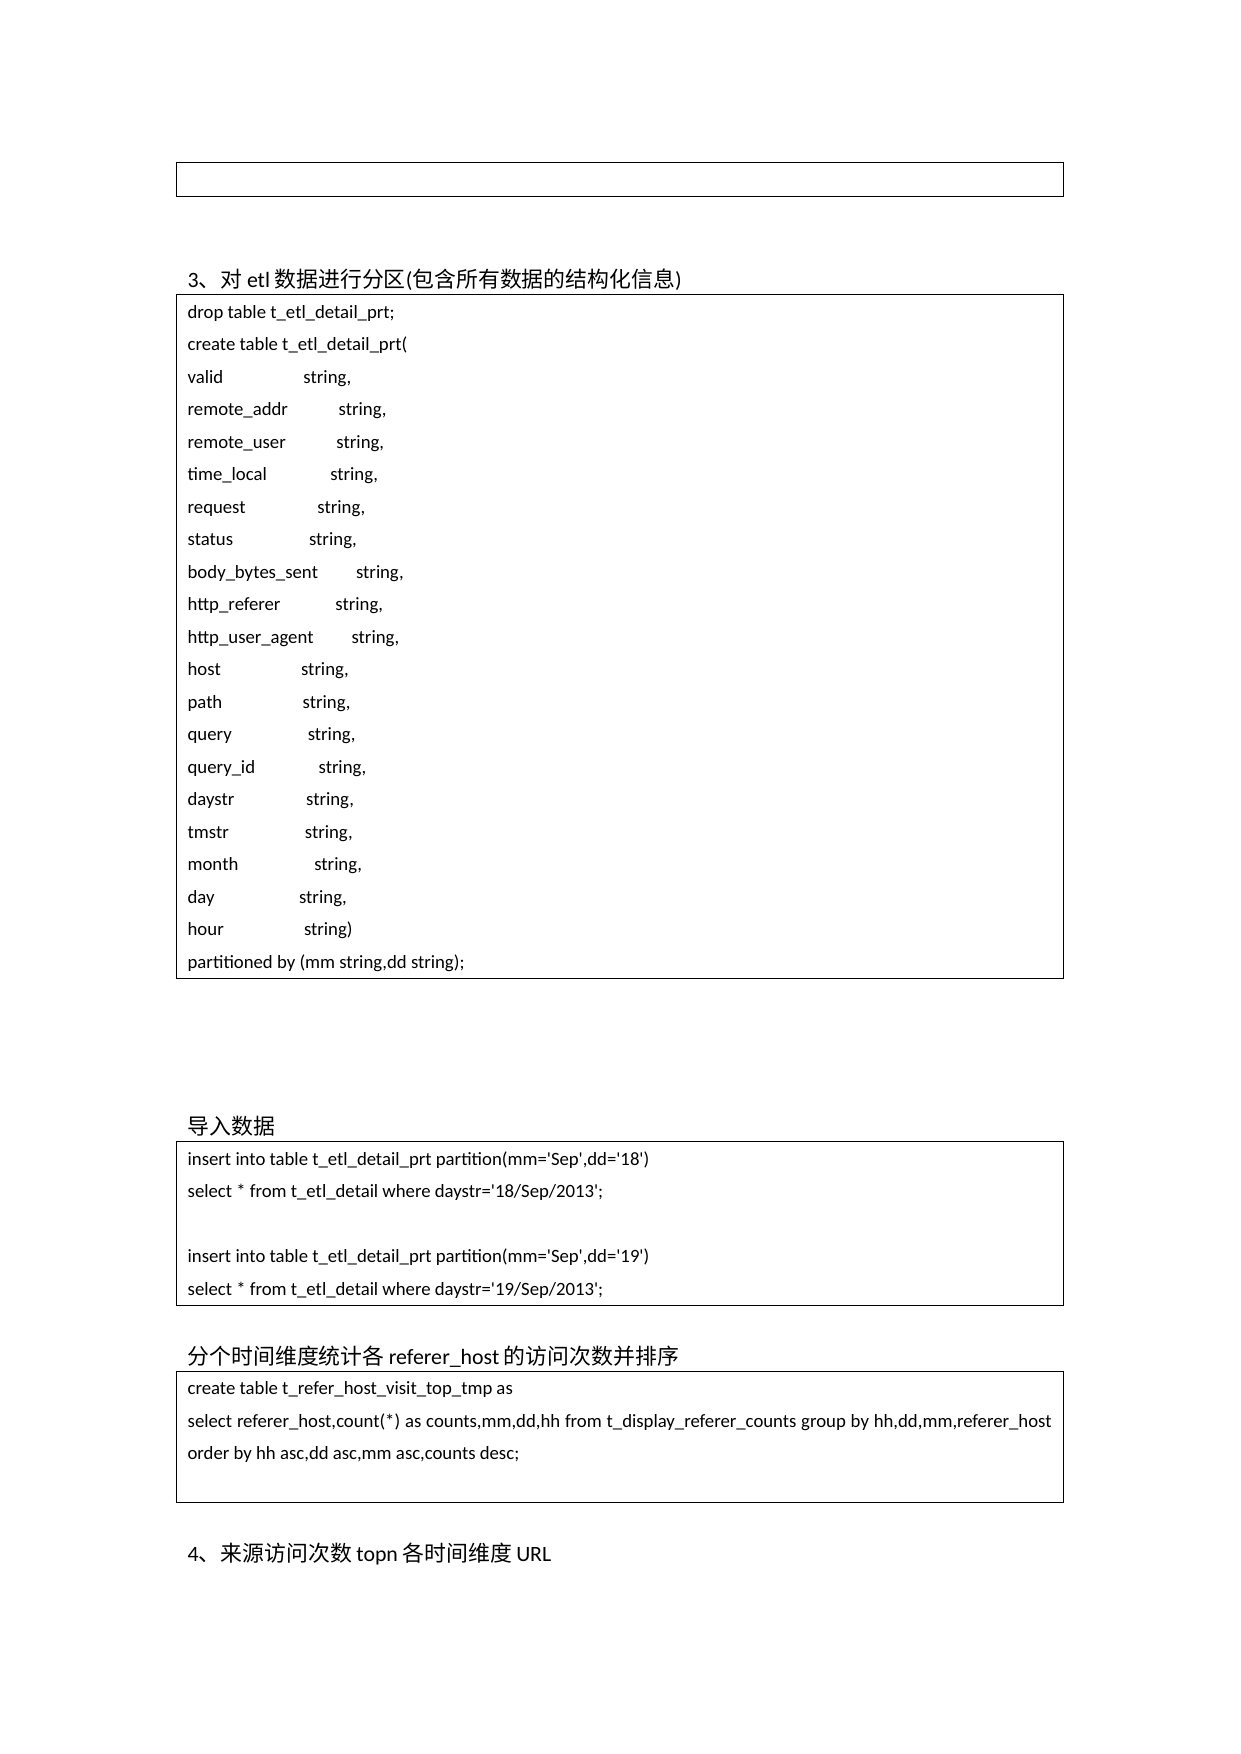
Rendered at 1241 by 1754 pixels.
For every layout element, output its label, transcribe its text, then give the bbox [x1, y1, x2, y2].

table_header drop table t_etl_detail_prt; create table t_etl_detail_prt( valid string, remote_addr string, remote_user string, time_local string, request string, status string, body_bytes_sent string, http_referer string, http_user_agent string, host string, path string, query string, query_id string, daystr string, tmstr string, month string, day string, hour string) partitioned by (mm string,dd string); [177, 295, 1063, 978]
text 导入数据 [187, 1109, 1053, 1141]
text 4、来源访问次数topn各时间维度URL [187, 1535, 1053, 1568]
text 3、对etl数据进行分区(包含所有数据的结构化信息) [187, 262, 1053, 294]
table_header insert into table t_etl_detail_prt partition(mm='Sep',dd='18') select * from t_etl_detail where daystr='18/Sep/2013'; insert into table t_etl_detail_prt partition(mm='Sep',dd='19') select * from t_etl_detail where daystr='19/Sep/2013'; [177, 1142, 1063, 1305]
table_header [177, 163, 1063, 196]
table_header create table t_refer_host_visit_top_tmp as select referer_host,count(*) as counts,mm,dd,hh from t_display_referer_counts group by hh,dd,mm,referer_host order by hh asc,dd asc,mm asc,counts desc; [177, 1372, 1063, 1502]
text 分个时间维度统计各referer_host的访问次数并排序 [187, 1338, 1053, 1371]
